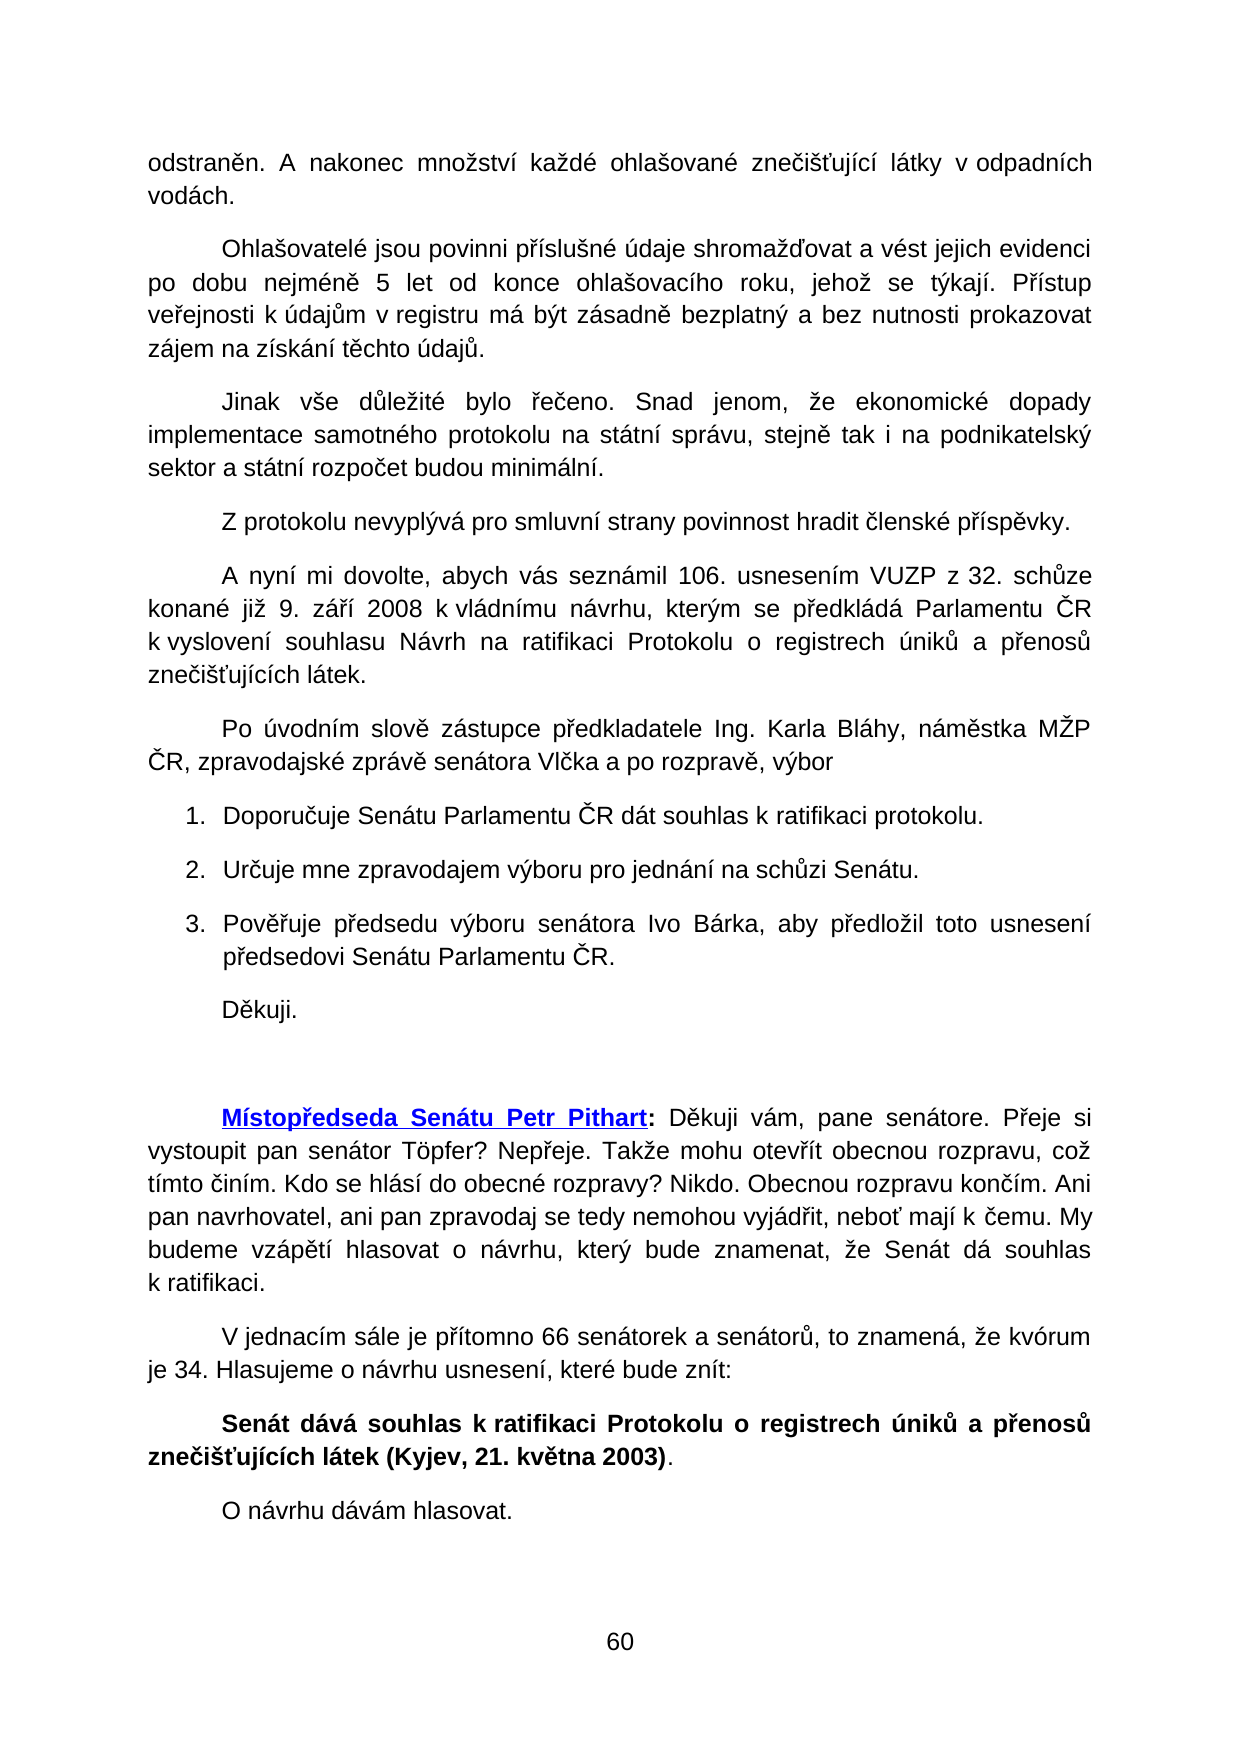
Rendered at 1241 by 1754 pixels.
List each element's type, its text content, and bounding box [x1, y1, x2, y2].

text Místopředseda Senátu Petr Pithart: Děkuji vám, pane senátore. Přeje si vystoupit pan senátor Töpfer? Nepřeje. Takže mohu otevřít obecnou rozpravu, což tímto činím. Kdo se hlásí do obecné rozpravy? Nikdo. Obecnou rozpravu končím. Ani pan navrhovatel, ani pan zpravodaj se tedy nemohou vyjádřit, neboť mají k čemu. My budeme vzápětí hlasovat o návrhu, který bude znamenat, že Senát dá souhlas k ratifikaci. [148, 1103, 1093, 1297]
text Po úvodním slově zástupce předkladatele Ing. Karla Bláhy, náměstka MŽP ČR, zpravodajské zprávě senátora Vlčka a po rozpravě, výbor [148, 714, 1093, 776]
text Senát dává souhlas k ratifikaci Protokolu o registrech úniků a přenosů znečišťujících látek (Kyjev, 21. května 2003). [148, 1409, 1093, 1471]
list Doporučuje Senátu Parlamentu ČR dát souhlas k ratifikaci protokolu. [185, 801, 1093, 830]
list Pověřuje předsedu výboru senátora Ivo Bárka, aby předložil toto usnesení předsedovi Senátu Parlamentu ČR. [185, 909, 1093, 970]
text O návrhu dávám hlasovat. [148, 1496, 1093, 1525]
text Děkuji. [148, 996, 1093, 1024]
text Z protokolu nevyplývá pro smluvní strany povinnost hradit členské příspěvky. [148, 507, 1093, 536]
text Jinak vše důležité bylo řečeno. Snad jenom, že ekonomické dopady implementace samotného protokolu na státní správu, stejně tak i na podnikatelský sektor a státní rozpočet budou minimální. [148, 387, 1093, 482]
list Určuje mne zpravodajem výboru pro jednání na schůzi Senátu. [185, 855, 1093, 883]
text Ohlašovatelé jsou povinni příslušné údaje shromažďovat a vést jejich evidenci po dobu nejméně 5 let od konce ohlašovacího roku, jehož se týkají. Přístup veřejnosti k údajům v registru má být zásadně bezplatný a bez nutnosti prokazovat zájem na získání těchto údajů. [148, 234, 1093, 362]
text V jednacím sále je přítomno 66 senátorek a senátorů, to znamená, že kvórum je 34. Hlasujeme o návrhu usnesení, které bude znít: [148, 1322, 1093, 1384]
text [148, 148, 1093, 209]
text A nyní mi dovolte, abych vás seznámil 106. usnesením VUZP z 32. schůze konané již 9. září 2008 k vládnímu návrhu, kterým se předkládá Parlamentu ČR k vyslovení souhlasu Návrh na ratifikaci Protokolu o registrech úniků a přenosů znečišťujících látek. [148, 561, 1093, 689]
